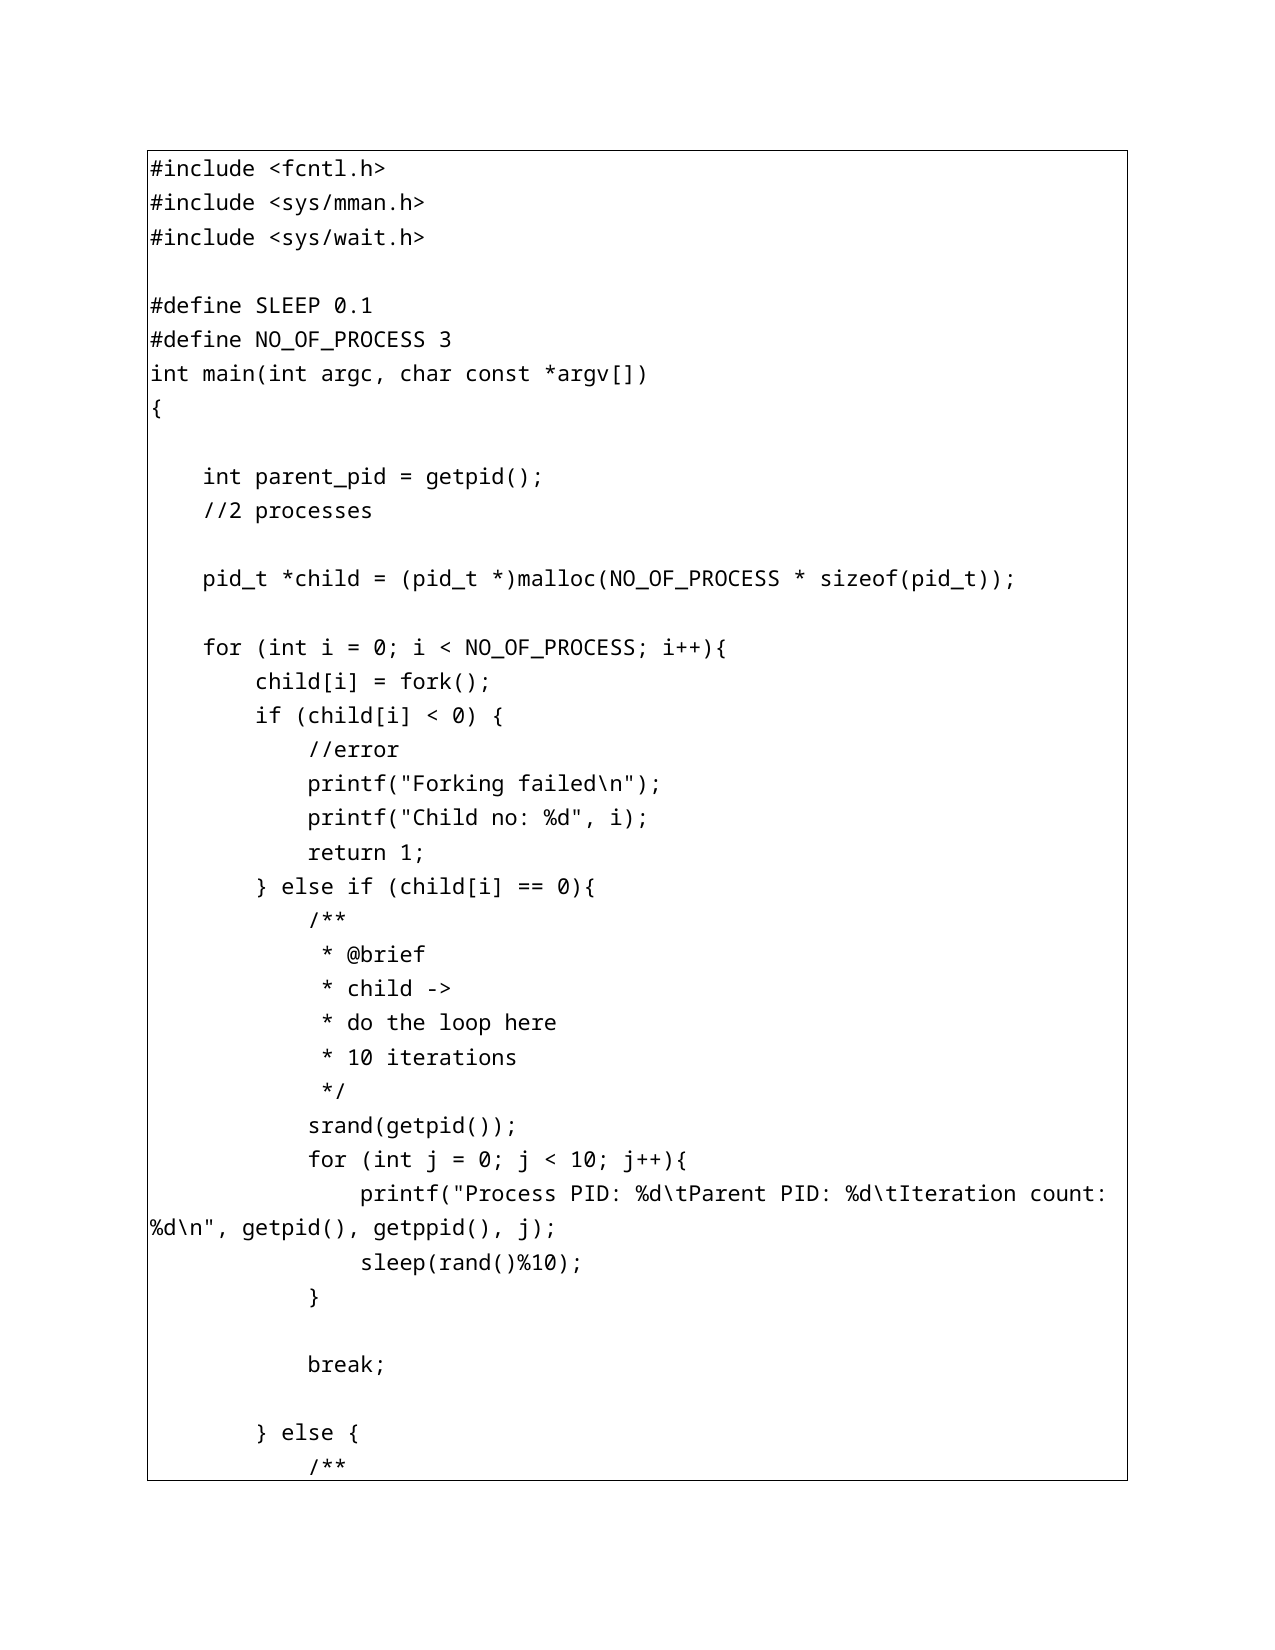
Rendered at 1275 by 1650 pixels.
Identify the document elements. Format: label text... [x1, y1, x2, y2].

text int parent_pid = getpid(); [148, 457, 1127, 490]
text * do the loop here [148, 1004, 1127, 1037]
text //2 processes [148, 492, 1127, 524]
text * 10 iterations [148, 1038, 1127, 1071]
text } else { [148, 1414, 1127, 1447]
text pid_t *child = (pid_t *)malloc(NO_OF_PROCESS * sizeof(pid_t)); [148, 560, 1127, 593]
text int main(int argc, char const *argv[]) [148, 355, 1127, 388]
text * @brief [148, 936, 1127, 969]
text #include <fcntl.h> [148, 151, 1127, 183]
text { [148, 389, 1127, 422]
text child[i] = fork(); [148, 662, 1127, 695]
text //error [148, 731, 1127, 764]
text printf("Process PID: %d\tParent PID: %d\tIteration count: %d\n", getpid(), getppid(), j); [148, 1175, 1127, 1242]
text break; [148, 1346, 1127, 1379]
text /** [148, 902, 1127, 934]
text * child -> [148, 970, 1127, 1003]
text for (int j = 0; j < 10; j++){ [148, 1141, 1127, 1174]
text } [148, 1277, 1127, 1310]
text return 1; [148, 833, 1127, 866]
text } else if (child[i] == 0){ [148, 867, 1127, 900]
text #include <sys/wait.h> [148, 218, 1127, 251]
text printf("Child no: %d", i); [148, 799, 1127, 832]
text printf("Forking failed\n"); [148, 765, 1127, 798]
text sleep(rand()%10); [148, 1243, 1127, 1276]
text #include <sys/mman.h> [148, 184, 1127, 217]
text #define NO_OF_PROCESS 3 [148, 321, 1127, 354]
text #define SLEEP 0.1 [148, 287, 1127, 319]
text */ [148, 1072, 1127, 1105]
text for (int i = 0; i < NO_OF_PROCESS; i++){ [148, 628, 1127, 661]
text /** [148, 1448, 1127, 1480]
text if (child[i] < 0) { [148, 697, 1127, 729]
text srand(getpid()); [148, 1107, 1127, 1139]
